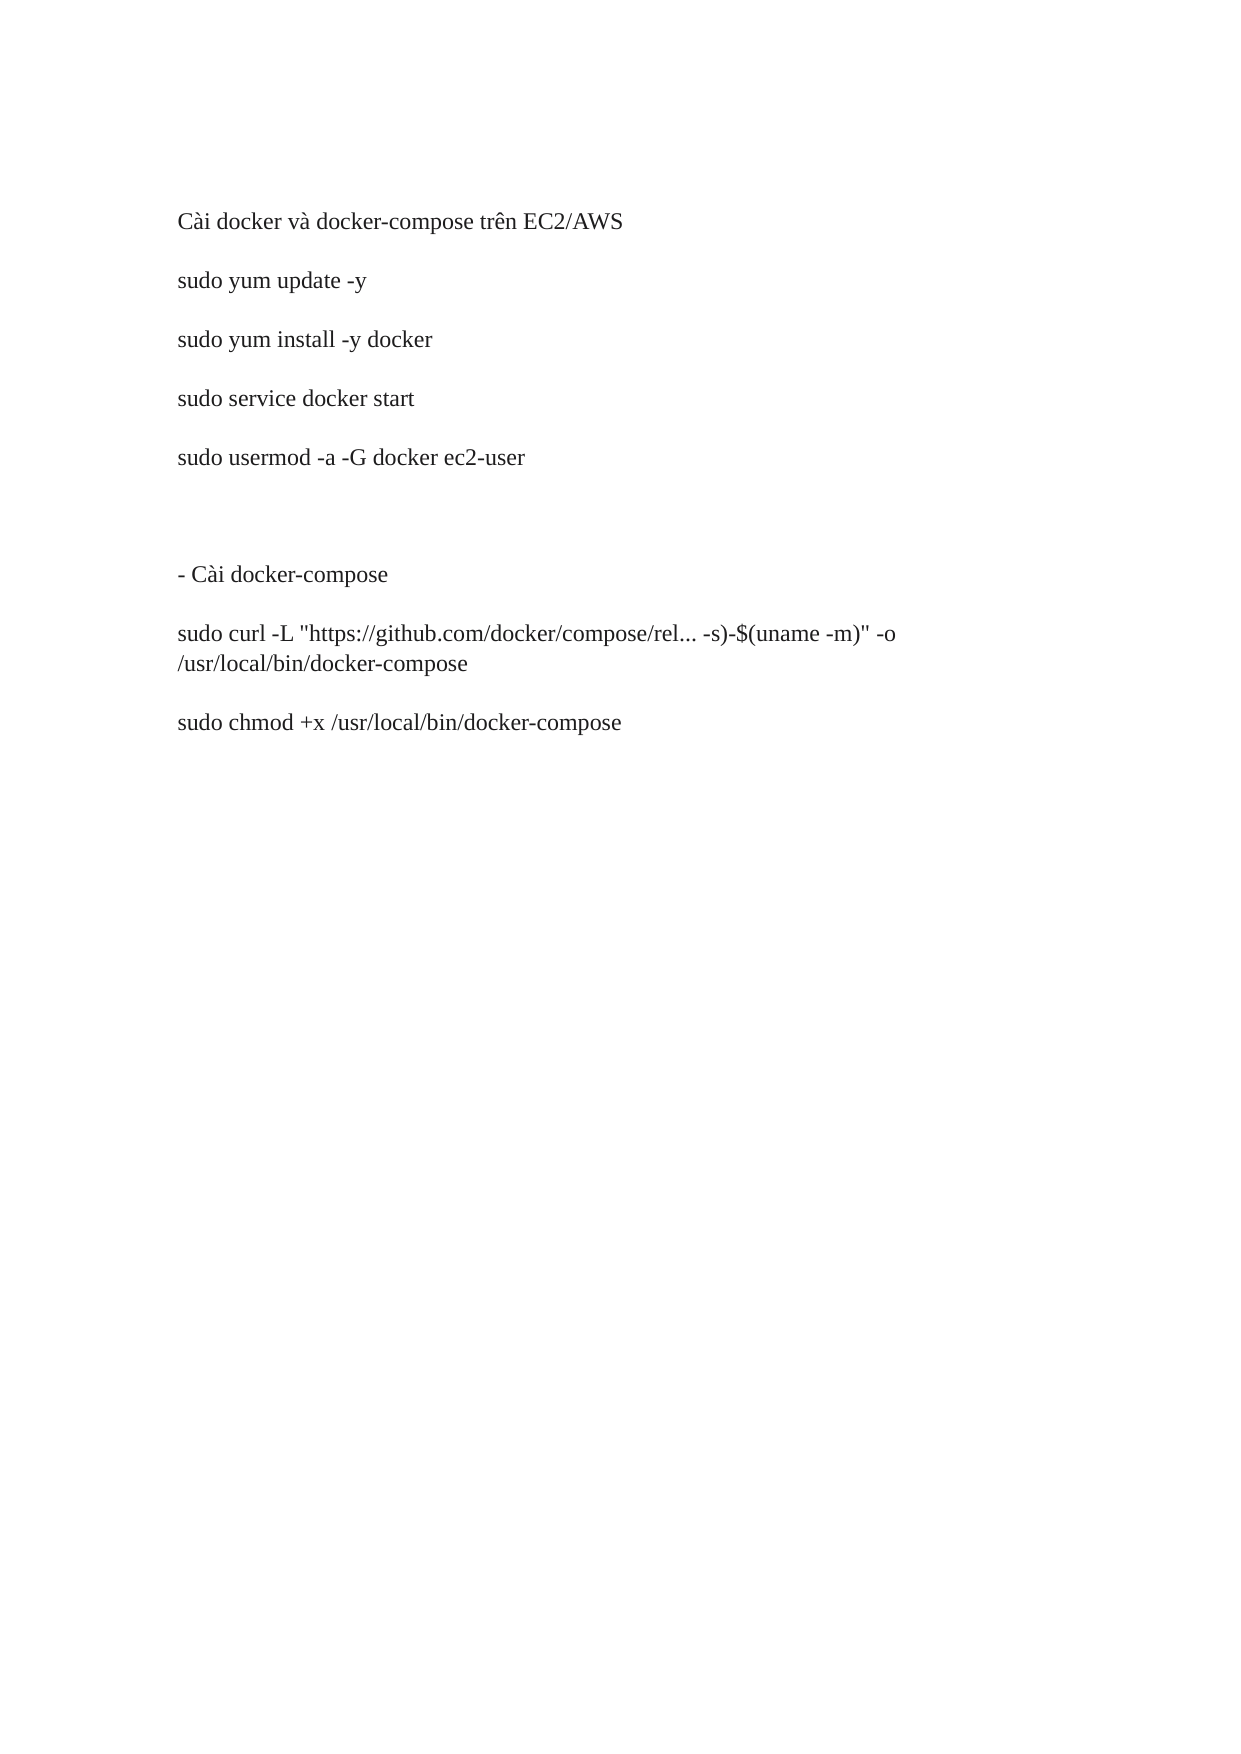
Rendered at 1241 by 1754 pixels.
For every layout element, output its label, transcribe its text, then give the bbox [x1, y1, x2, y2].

text sudo yum update -y [177, 266, 1063, 293]
text sudo yum install -y docker [177, 325, 1063, 352]
text sudo service docker start [177, 384, 1063, 411]
text - Cài docker-compose [177, 561, 1063, 588]
text sudo curl -L "https://github.com/docker/compose/rel... -s)-$(uname -m)" -o /usr/local/bin/docker-compose [177, 619, 1063, 677]
text sudo chmod +x /usr/local/bin/docker-compose [177, 708, 1063, 736]
text Cài docker và docker-compose trên EC2/AWS [177, 207, 1063, 234]
text sudo usermod -a -G docker ec2-user [177, 443, 1063, 470]
